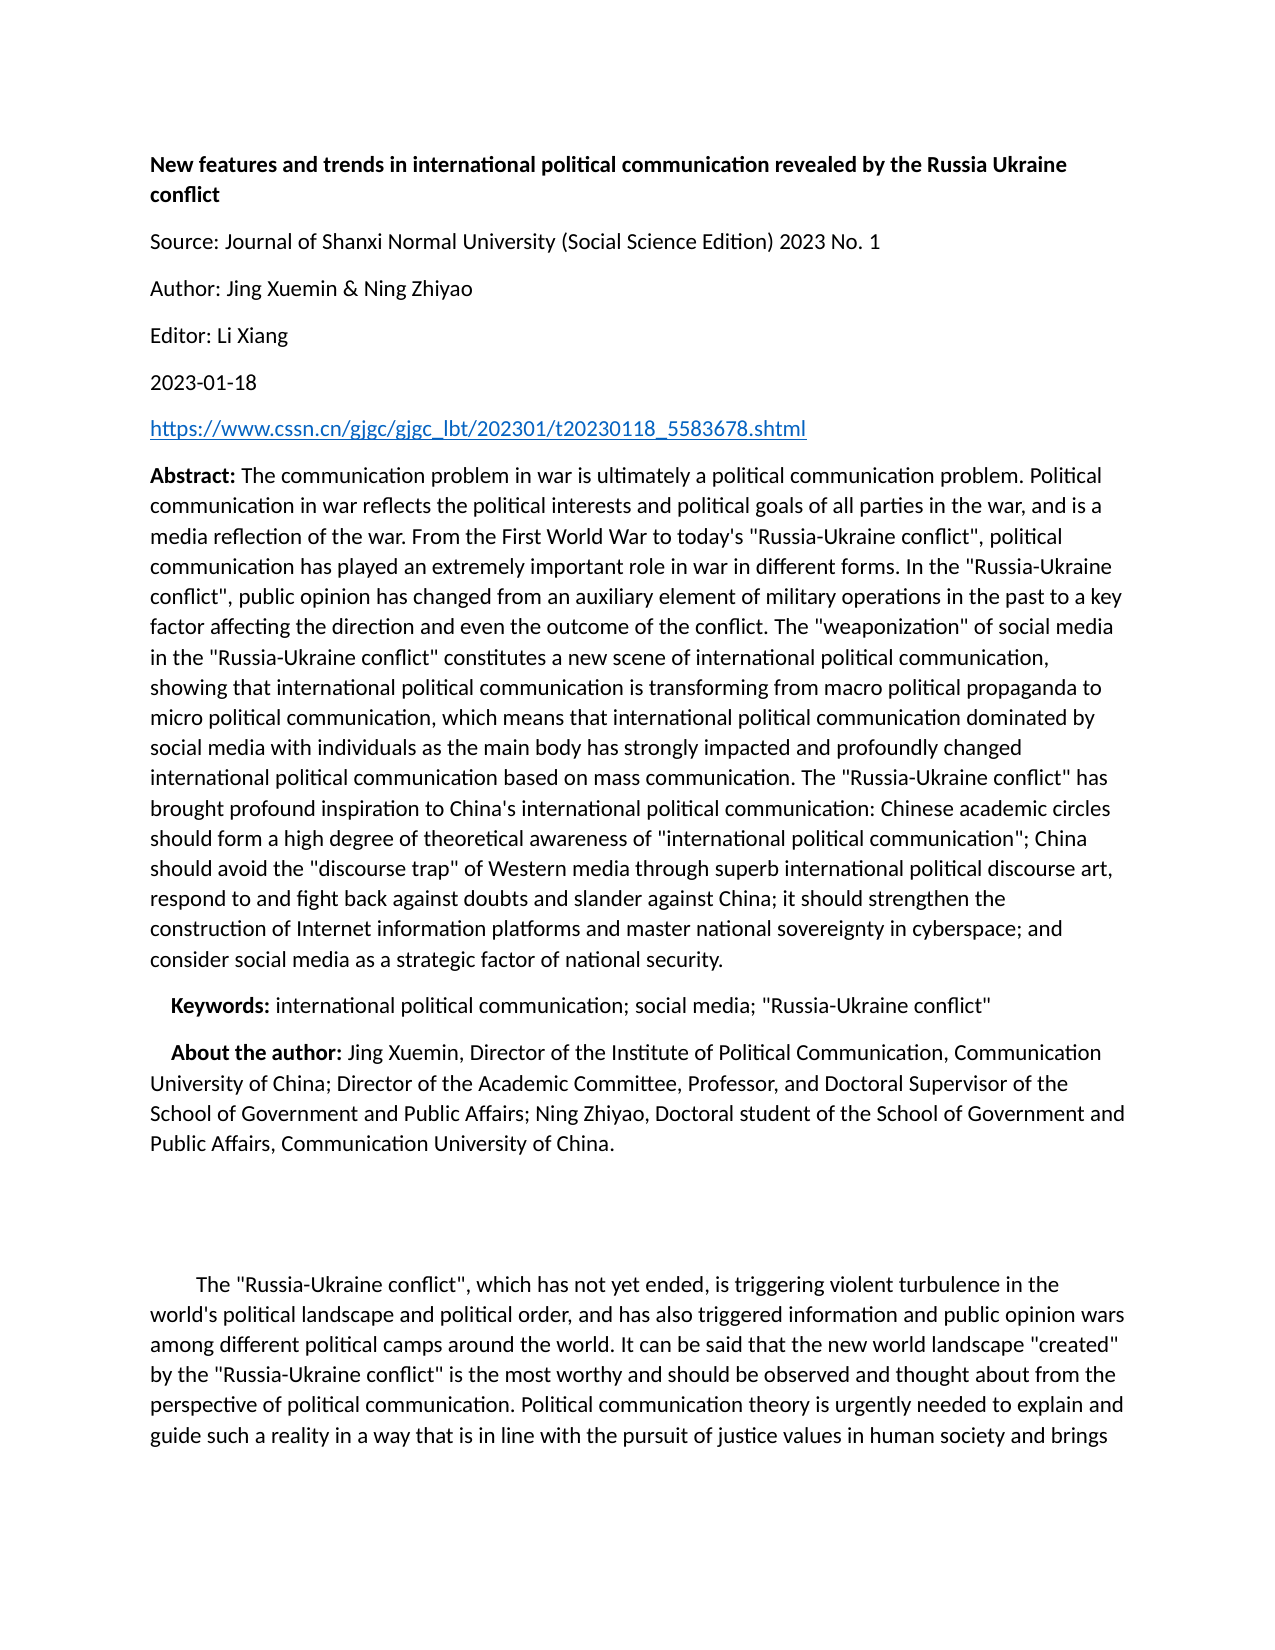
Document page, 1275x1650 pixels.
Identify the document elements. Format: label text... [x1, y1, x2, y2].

text 2023-01-18 [150, 368, 1125, 396]
text About the author: Jing Xuemin, Director of the Institute of Political Communication, Communication University of China; Director of the Academic Committee, Professor, and Doctoral Supervisor of the School of Government and Public Affairs; Ning Zhiyao, Doctoral student of the School of Government and Public Affairs, Communication University of China. [150, 1038, 1125, 1157]
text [150, 1270, 1125, 1449]
text Editor: Li Xiang [150, 321, 1125, 349]
text https://www.cssn.cn/gjgc/gjgc_lbt/202301/t20230118_5583678.shtml [150, 414, 1125, 443]
text New features and trends in international political communication revealed by the Russia Ukraine conflict [150, 150, 1125, 208]
text Abstract: The communication problem in war is ultimately a political communication problem. Political communication in war reflects the political interests and political goals of all parties in the war, and is a media reflection of the war. From the First World War to today's "Russia-Ukraine conflict", political communication has played an extremely important role in war in different forms. In the "Russia-Ukraine conflict", public opinion has changed from an auxiliary element of military operations in the past to a key factor affecting the direction and even the outcome of the conflict. The "weaponization" of social media in the "Russia-Ukraine conflict" constitutes a new scene of international political communication, showing that international political communication is transforming from macro political propaganda to micro political communication, which means that international political communication dominated by social media with individuals as the main body has strongly impacted and profoundly changed international political communication based on mass communication. The "Russia-Ukraine conflict" has brought profound inspiration to China's international political communication: Chinese academic circles should form a high degree of theoretical awareness of "international political communication"; China should avoid the "discourse trap" of Western media through superb international political discourse art, respond to and fight back against doubts and slander against China; it should strengthen the construction of Internet information platforms and master national sovereignty in cyberspace; and consider social media as a strategic factor of national security. [150, 461, 1125, 973]
text Source: Journal of Shanxi Normal University (Social Science Edition) 2023 No. 1 [150, 227, 1125, 255]
text Author: Jing Xuemin & Ning Zhiyao [150, 274, 1125, 302]
text Keywords: international political communication; social media; "Russia-Ukraine conflict" [150, 992, 1125, 1020]
